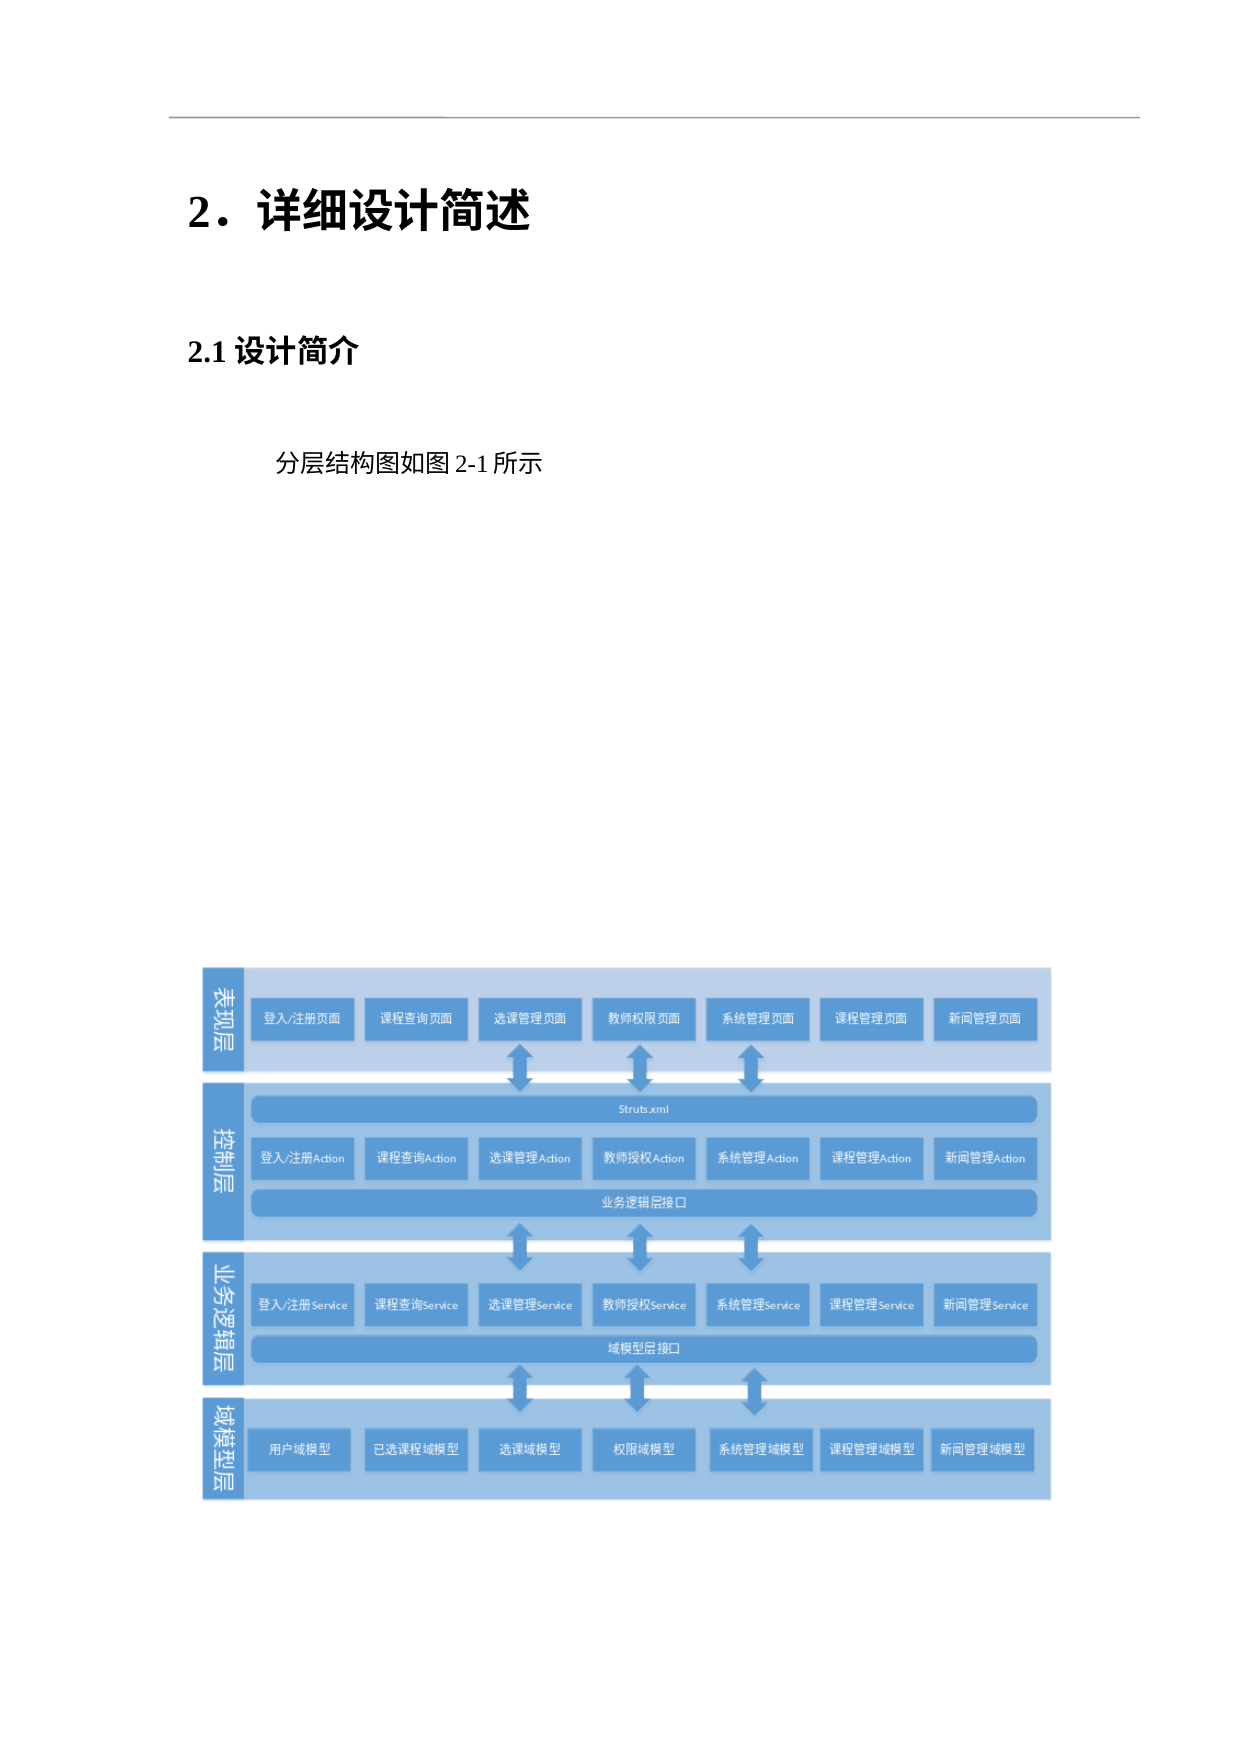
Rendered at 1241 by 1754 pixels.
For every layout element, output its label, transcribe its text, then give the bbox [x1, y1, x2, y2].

text 分层结构图如图2-1所示 [187, 429, 1053, 1567]
subtitle 2.1 设计简介 [187, 317, 1053, 382]
subtitle 2．详细设计简述 [187, 159, 1053, 256]
